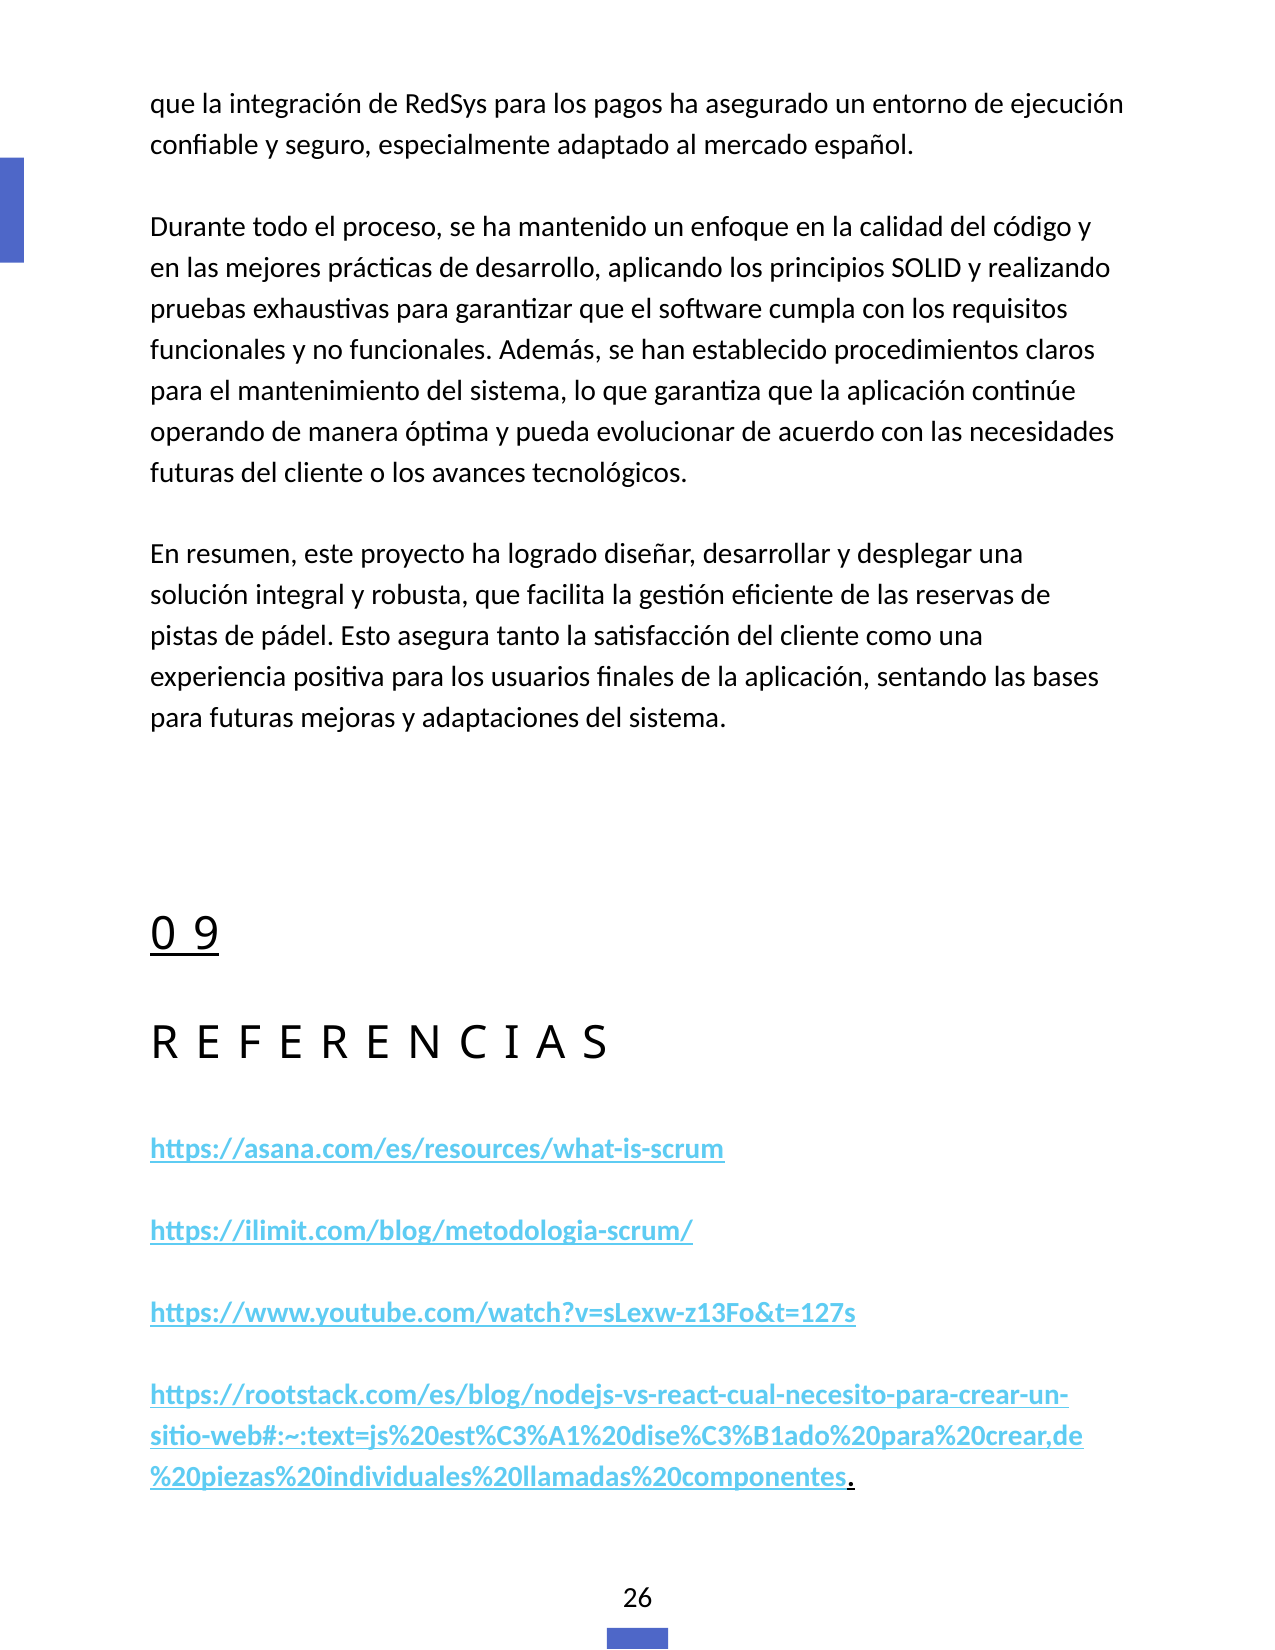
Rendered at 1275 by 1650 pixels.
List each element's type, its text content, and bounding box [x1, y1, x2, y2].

text https://www.youtube.com/watch?v=sLexw-z13Fo&t=127s [150, 1294, 1125, 1330]
text https://asana.com/es/resources/what-is-scrum [150, 1131, 1125, 1166]
text Durante todo el proceso, se ha mantenido un enfoque en la calidad del código y en las mejores prácticas de desarrollo, aplicando los principios SOLID y realizando pruebas exhaustivas para garantizar que el software cumpla con los requisitos funcionales y no funcionales. Además, se han establecido procedimientos claros para el mantenimiento del sistema, lo que garantiza que la aplicación continúe operando de manera óptima y pueda evolucionar de acuerdo con las necesidades futuras del cliente o los avances tecnológicos. [150, 208, 1125, 489]
text https://rootstack.com/es/blog/nodejs-vs-react-cual-necesito-para-crear-un-sitio-web#:~:text=js%20est%C3%A1%20dise%C3%B1ado%20para%20crear,de%20piezas%20individuales%20llamadas%20componentes. [150, 1376, 1125, 1494]
text https://ilimit.com/blog/metodologia-scrum/ [150, 1212, 1125, 1248]
text En resumen, este proyecto ha logrado diseñar, desarrollar y desplegar una solución integral y robusta, que facilita la gestión eficiente de las reservas de pistas de pádel. Esto asegura tanto la satisfacción del cliente como una experiencia positiva para los usuarios finales de la aplicación, sentando las bases para futuras mejoras y adaptaciones del sistema. [150, 536, 1125, 735]
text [150, 85, 1125, 162]
